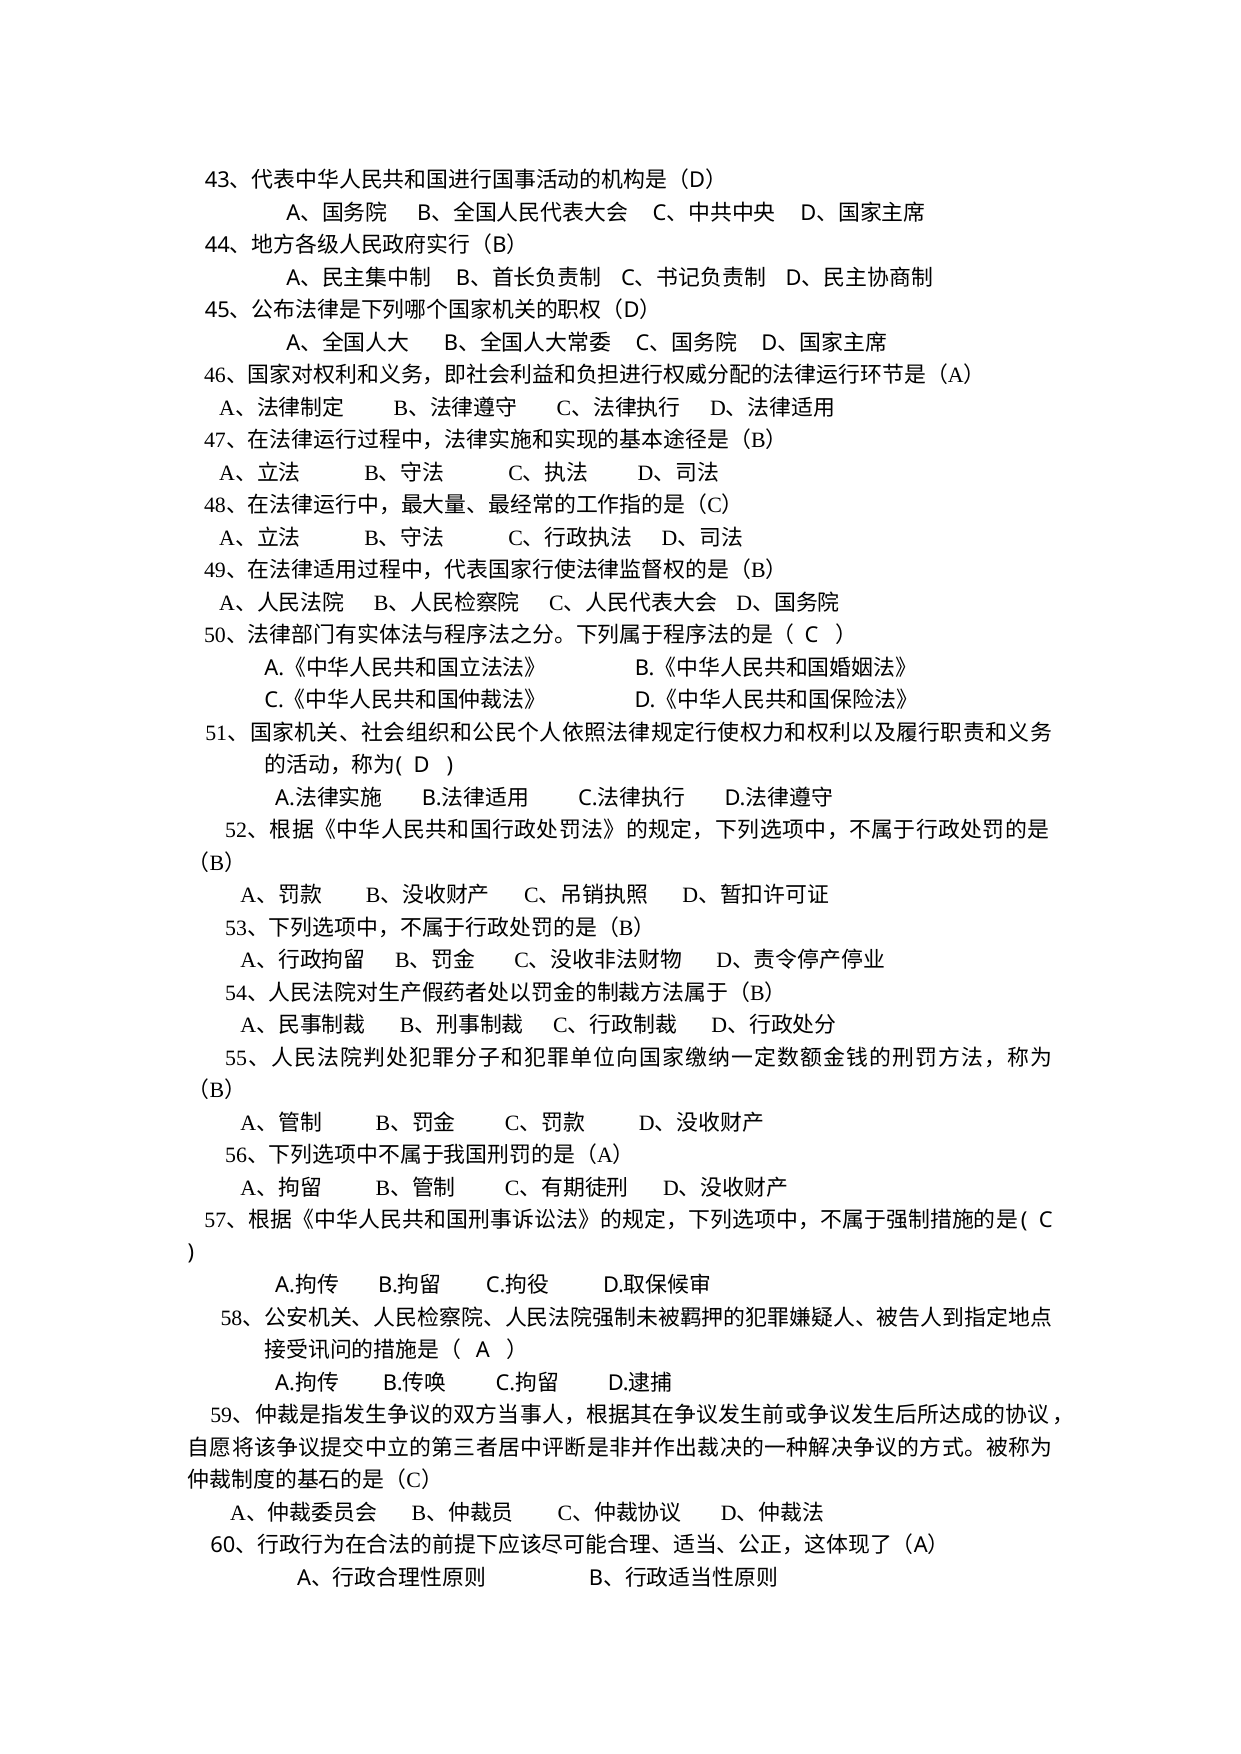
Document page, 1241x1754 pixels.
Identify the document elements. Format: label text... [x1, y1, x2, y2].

text A.《中华人民共和国立法法》 B.《中华人民共和国婚姻法》 [187, 649, 1053, 682]
text A、管制 B、罚金 C、罚款 D、没收财产 [187, 1104, 1053, 1137]
text 60、行政行为在合法的前提下应该尽可能合理、适当、公正，这体现了（A） [187, 1527, 1053, 1559]
text A.拘传 B.拘留 C.拘役 D.取保候审 [275, 1267, 1053, 1299]
text A、国务院 B、全国人民代表大会 C、中共中央 D、国家主席 [187, 194, 1053, 227]
text 59、仲裁是指发生争议的双方当事人，根据其在争议发生前或争议发生后所达成的协议，自愿将该争议提交中立的第三者居中评断是非并作出裁决的一种解决争议的方式。被称为仲裁制度的基石的是（C） [187, 1397, 1053, 1494]
text A、人民法院 B、人民检察院 C、人民代表大会 D、国务院 [187, 584, 1053, 617]
text 49、在法律适用过程中，代表国家行使法律监督权的是（B） [187, 552, 1053, 584]
text A.拘传 B.传唤 C.拘留 D.逮捕 [242, 1364, 1053, 1397]
text 57、根据《中华人民共和国刑事诉讼法》的规定，下列选项中，不属于强制措施的是( C ) [187, 1202, 1053, 1267]
text 47、在法律运行过程中，法律实施和实现的基本途径是（B） [187, 422, 1053, 454]
text A、行政合理性原则 B、行政适当性原则 [187, 1559, 1053, 1592]
text 50、法律部门有实体法与程序法之分。下列属于程序法的是（ C ） [187, 617, 1053, 649]
text 53、下列选项中，不属于行政处罚的是（B） [187, 909, 1053, 942]
text A、法律制定 B、法律遵守 C、法律执行 D、法律适用 [187, 389, 1053, 422]
text 44、地方各级人民政府实行（B） [187, 227, 1053, 259]
text 55、人民法院判处犯罪分子和犯罪单位向国家缴纳一定数额金钱的刑罚方法，称为（B） [187, 1039, 1053, 1104]
text 48、在法律运行中，最大量、最经常的工作指的是（C） [187, 487, 1053, 519]
text C.《中华人民共和国仲裁法》 D.《中华人民共和国保险法》 [187, 682, 1053, 714]
text A、行政拘留 B、罚金 C、没收非法财物 D、责令停产停业 [187, 942, 1053, 974]
text 45、公布法律是下列哪个国家机关的职权（D） [187, 292, 1053, 324]
text 58、公安机关、人民检察院、人民法院强制未被羁押的犯罪嫌疑人、被告人到指定地点接受讯问的措施是（ A ） [220, 1299, 1053, 1364]
text A、拘留 B、管制 C、有期徒刑 D、没收财产 [187, 1169, 1053, 1202]
text A、立法 B、守法 C、执法 D、司法 [187, 454, 1053, 487]
text A、立法 B、守法 C、行政执法 D、司法 [187, 519, 1053, 552]
text 43、代表中华人民共和国进行国事活动的机构是（D） [187, 162, 1053, 194]
text A、罚款 B、没收财产 C、吊销执照 D、暂扣许可证 [187, 877, 1053, 909]
text A、民主集中制 B、首长负责制 C、书记负责制 D、民主协商制 [187, 259, 1053, 292]
text A、民事制裁 B、刑事制裁 C、行政制裁 D、行政处分 [187, 1007, 1053, 1039]
text 46、国家对权利和义务，即社会利益和负担进行权威分配的法律运行环节是（A） [187, 357, 1053, 389]
text A、全国人大 B、全国人大常委 C、国务院 D、国家主席 [187, 324, 1053, 357]
text A、仲裁委员会 B、仲裁员 C、仲裁协议 D、仲裁法 [187, 1494, 1053, 1527]
text A.法律实施 B.法律适用 C.法律执行 D.法律遵守 [187, 779, 1053, 812]
text 52、根据《中华人民共和国行政处罚法》的规定，下列选项中，不属于行政处罚的是（B） [187, 812, 1053, 877]
text 51、国家机关、社会组织和公民个人依照法律规定行使权力和权利以及履行职责和义务的活动，称为( D ) [187, 714, 1053, 779]
text 56、下列选项中不属于我国刑罚的是（A） [187, 1137, 1053, 1169]
text 54、人民法院对生产假药者处以罚金的制裁方法属于（B） [187, 974, 1053, 1007]
